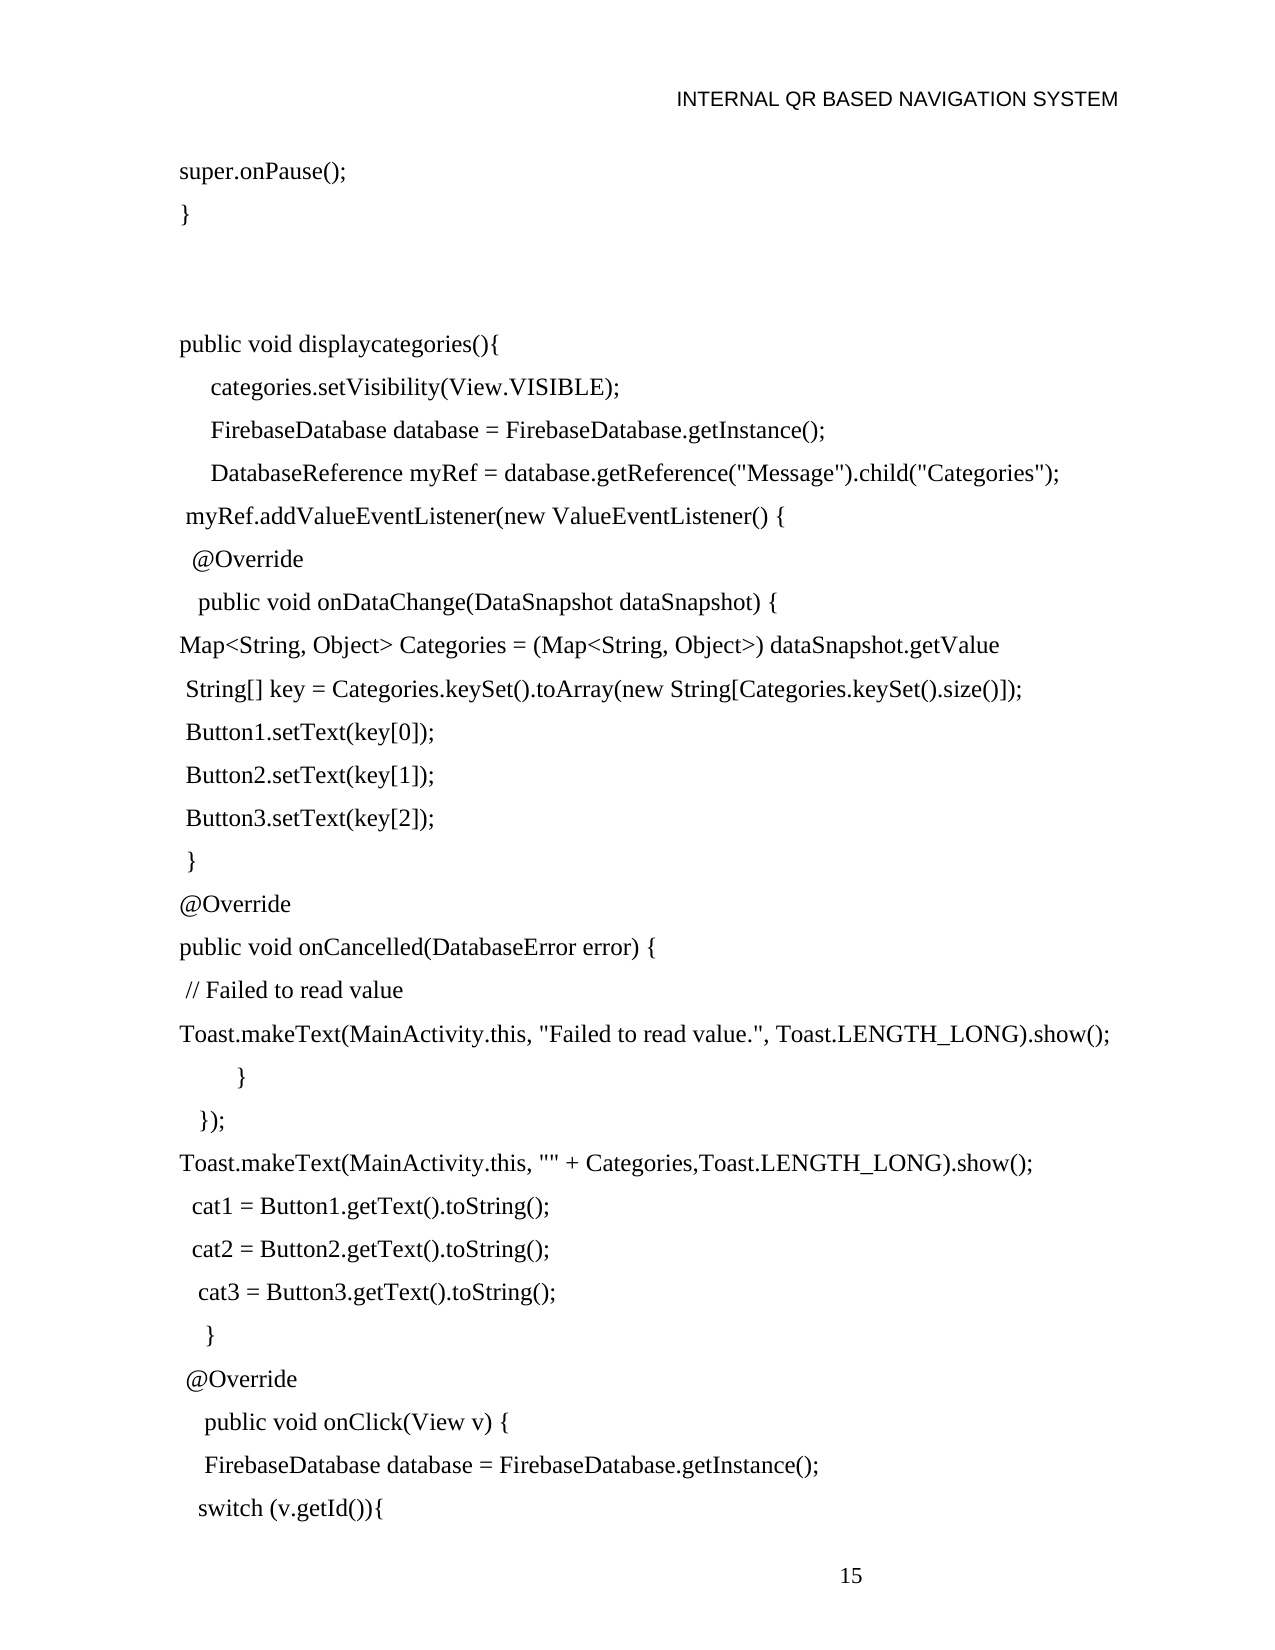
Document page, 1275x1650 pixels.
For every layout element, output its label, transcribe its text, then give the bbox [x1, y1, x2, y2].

text } [179, 846, 1139, 875]
text DatabaseReference myRef = database.getReference("Message").child("Categories"); [179, 458, 1139, 487]
text FirebaseDatabase database = FirebaseDatabase.getInstance(); [179, 1450, 1139, 1479]
text @Override [179, 544, 1139, 573]
text } [179, 1062, 1139, 1091]
text public void onClick(View v) { [179, 1407, 1139, 1436]
text myRef.addValueEventListener(new ValueEventListener() { [179, 501, 1139, 530]
text FirebaseDatabase database = FirebaseDatabase.getInstance(); [179, 415, 1139, 444]
text super.onPause(); [179, 156, 1139, 185]
text Button2.setText(key[1]); [179, 760, 1139, 789]
text Toast.makeText(MainActivity.this, "Failed to read value.", Toast.LENGTH_LONG).show(); [179, 1019, 1139, 1047]
text cat3 = Button3.getText().toString(); [179, 1277, 1139, 1306]
text public void onCancelled(DatabaseError error) { [179, 932, 1139, 961]
text Button3.setText(key[2]); [179, 803, 1139, 832]
text }); [179, 1105, 1139, 1134]
text public void displaycategories(){ [179, 329, 1139, 357]
text categories.setVisibility(View.VISIBLE); [179, 372, 1139, 401]
text Map<String, Object> Categories = (Map<String, Object>) dataSnapshot.getValue [179, 631, 1139, 659]
text cat2 = Button2.getText().toString(); [179, 1234, 1139, 1263]
text Button1.setText(key[0]); [179, 717, 1139, 746]
text // Failed to read value [179, 976, 1139, 1004]
text } [179, 1321, 1139, 1349]
text cat1 = Button1.getText().toString(); [179, 1191, 1139, 1220]
text String[] key = Categories.keySet().toArray(new String[Categories.keySet().size()]); [179, 674, 1139, 702]
text @Override [179, 889, 1139, 918]
text @Override [179, 1364, 1139, 1392]
text Toast.makeText(MainActivity.this, "" + Categories,Toast.LENGTH_LONG).show(); [179, 1148, 1139, 1177]
text public void onDataChange(DataSnapshot dataSnapshot) { [179, 587, 1139, 616]
text } [179, 199, 1139, 228]
text switch (v.getId()){ [179, 1493, 1139, 1522]
